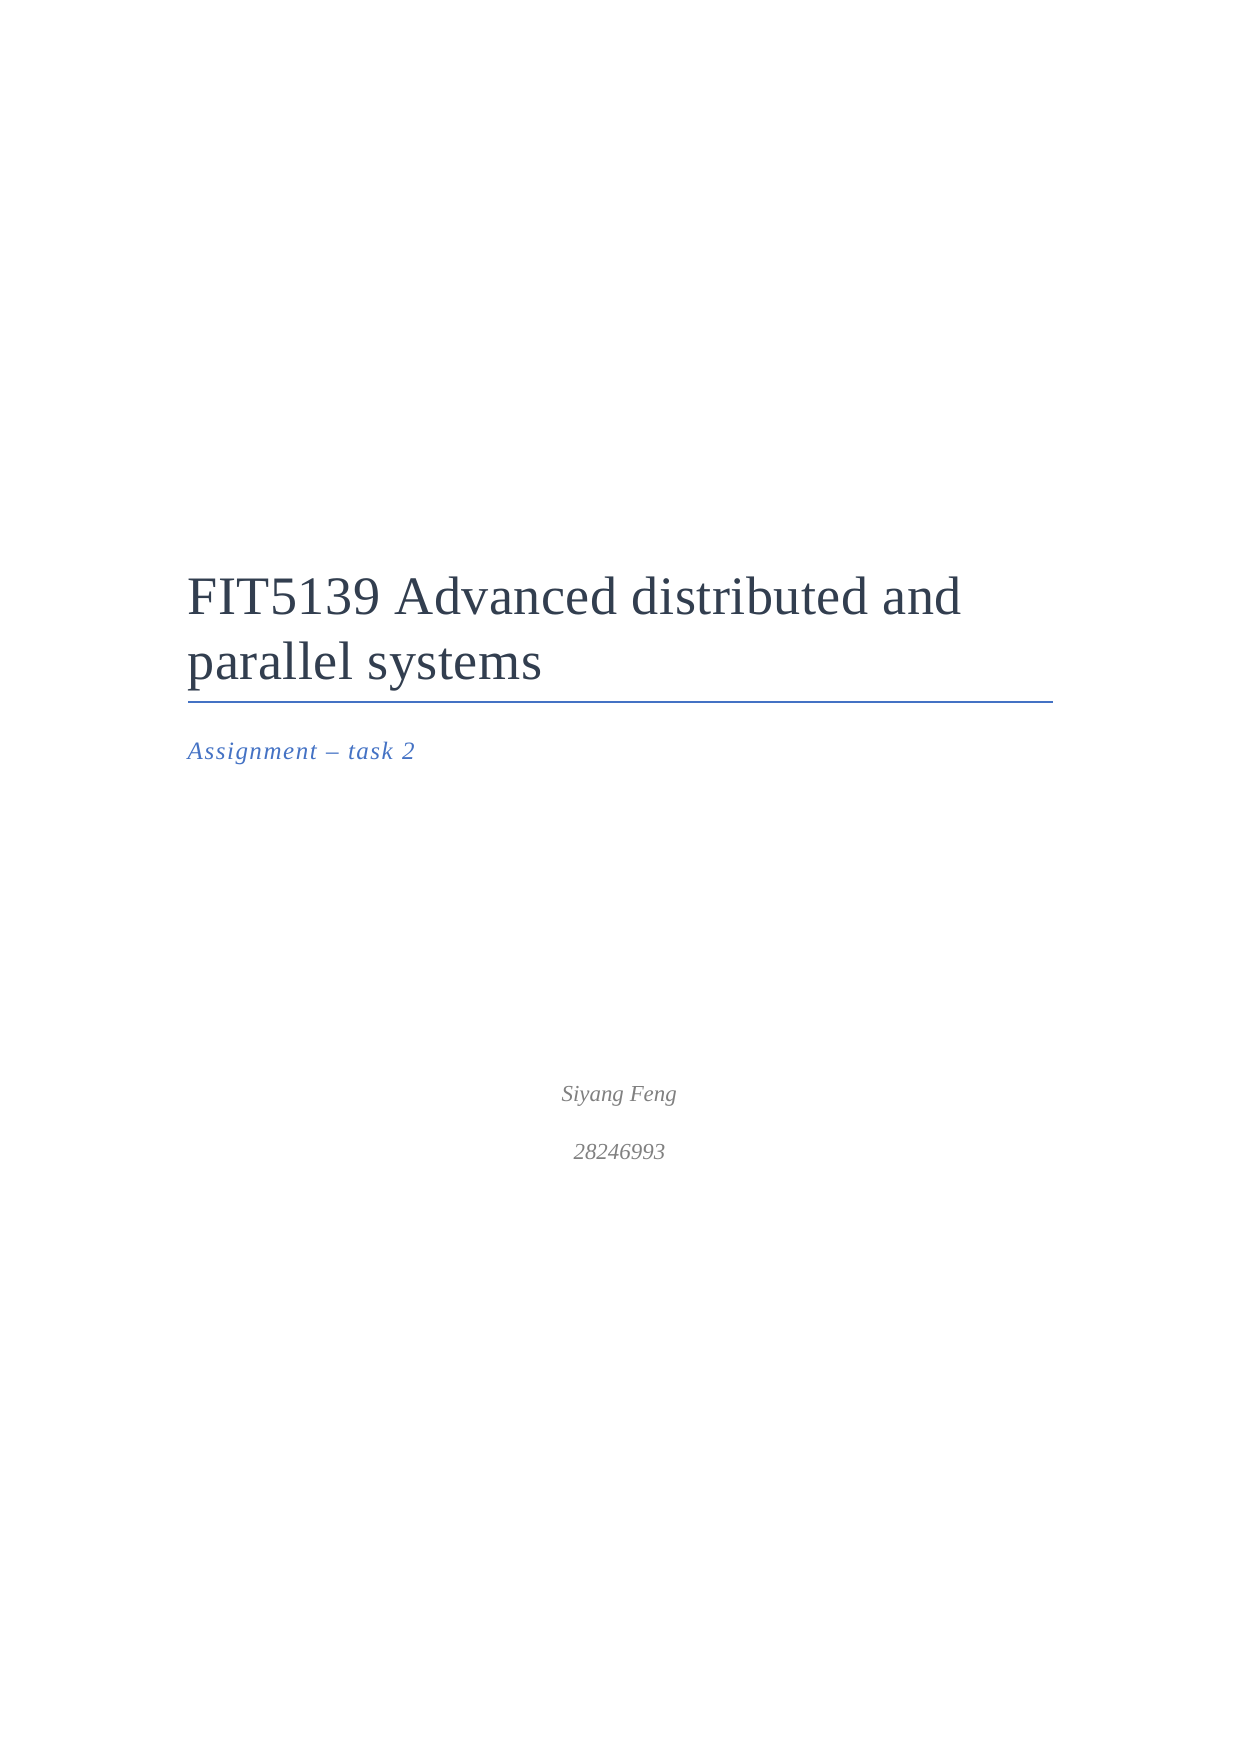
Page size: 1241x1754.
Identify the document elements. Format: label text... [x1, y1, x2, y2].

title FIT5139 Advanced distributed and parallel systems [187, 562, 1053, 703]
text 28246993 [187, 1135, 1053, 1167]
text Siyang Feng [187, 1077, 1053, 1110]
subtitle Assignment – task 2 [187, 734, 1053, 766]
